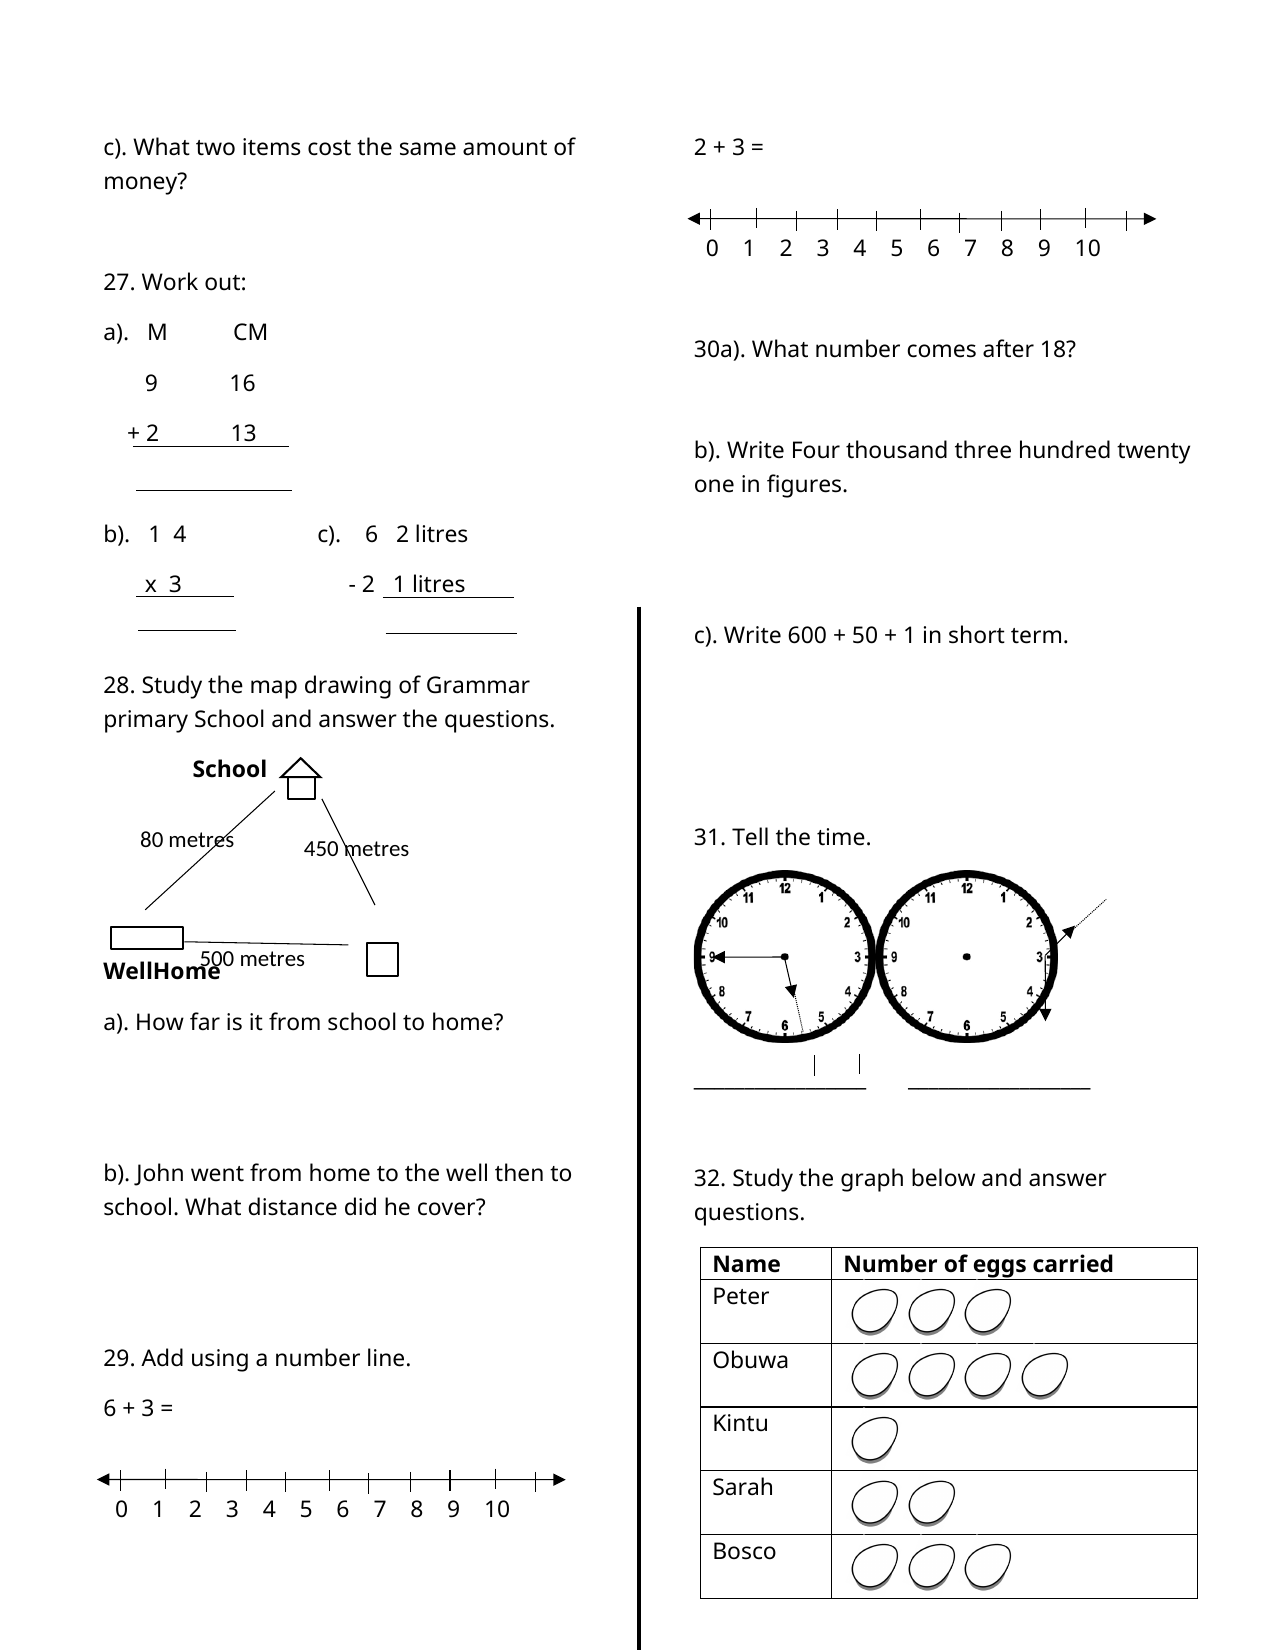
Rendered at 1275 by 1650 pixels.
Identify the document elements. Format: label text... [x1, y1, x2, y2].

picture [846, 1280, 901, 1342]
picture [693, 870, 1058, 1043]
text WellHome [103, 955, 619, 986]
picture [1016, 1344, 1071, 1406]
table_cell [868, 1344, 938, 1406]
text _________________ __________________ [694, 1062, 1209, 1093]
table_cell [832, 1280, 1197, 1343]
picture [903, 1344, 958, 1406]
table_cell [868, 1408, 1197, 1470]
text School [103, 753, 619, 784]
picture [846, 1408, 901, 1469]
picture [903, 1535, 958, 1596]
text + 2 13 [103, 417, 619, 448]
picture [846, 1472, 901, 1532]
table_cell [925, 1344, 994, 1406]
text 32. Study the graph below and answer questions. [694, 1162, 1209, 1227]
table_cell Sarah [701, 1471, 831, 1534]
table_cell [832, 1408, 881, 1470]
table_cell Peter [701, 1280, 831, 1343]
table_cell Kintu [701, 1408, 831, 1470]
text 29. Add using a number line. [103, 1342, 619, 1373]
picture [846, 1344, 901, 1406]
picture [903, 1472, 958, 1532]
table_header Number of eggs carried [832, 1248, 1197, 1279]
text 31. Tell the time. [694, 820, 1209, 852]
text a). M CM [103, 316, 619, 347]
text 0 1 2 3 4 5 6 7 8 9 10 [694, 232, 1209, 263]
text 2 + 3 = [694, 131, 1209, 162]
table_cell Obuwa [701, 1344, 831, 1406]
picture [959, 1535, 1014, 1596]
table_cell [1038, 1344, 1197, 1406]
text b). Write Four thousand three hundred twenty one in figures. [694, 434, 1209, 499]
picture [903, 1280, 958, 1342]
text 0 1 2 3 4 5 6 7 8 9 10 [103, 1493, 619, 1524]
text b). 1 4 c). 6 2 litres [103, 518, 619, 549]
text 9 16 [103, 367, 619, 398]
picture [846, 1535, 901, 1596]
text c). Write 600 + 50 + 1 in short term. [694, 619, 1209, 650]
text 28. Study the map drawing of Grammar primary School and answer the questions. [103, 669, 619, 734]
table_cell [832, 1344, 881, 1406]
text b). John went from home to the well then to school. What distance did he cover? [103, 1157, 619, 1222]
table_cell Bosco [701, 1535, 831, 1598]
text a). How far is it from school to home? [103, 1005, 619, 1037]
picture [959, 1280, 1014, 1342]
table_cell [832, 1471, 1197, 1534]
text c). What two items cost the same amount of money? [103, 131, 619, 196]
text 27. Work out: [103, 266, 619, 297]
table_cell [832, 1535, 1197, 1598]
table_header Name [701, 1248, 831, 1279]
picture [959, 1344, 1014, 1406]
text x 3 - 2 1 litres [103, 568, 619, 599]
text 6 + 3 = [103, 1392, 619, 1423]
table_cell [981, 1344, 1051, 1406]
text 30a). What number comes after 18? [694, 333, 1209, 364]
